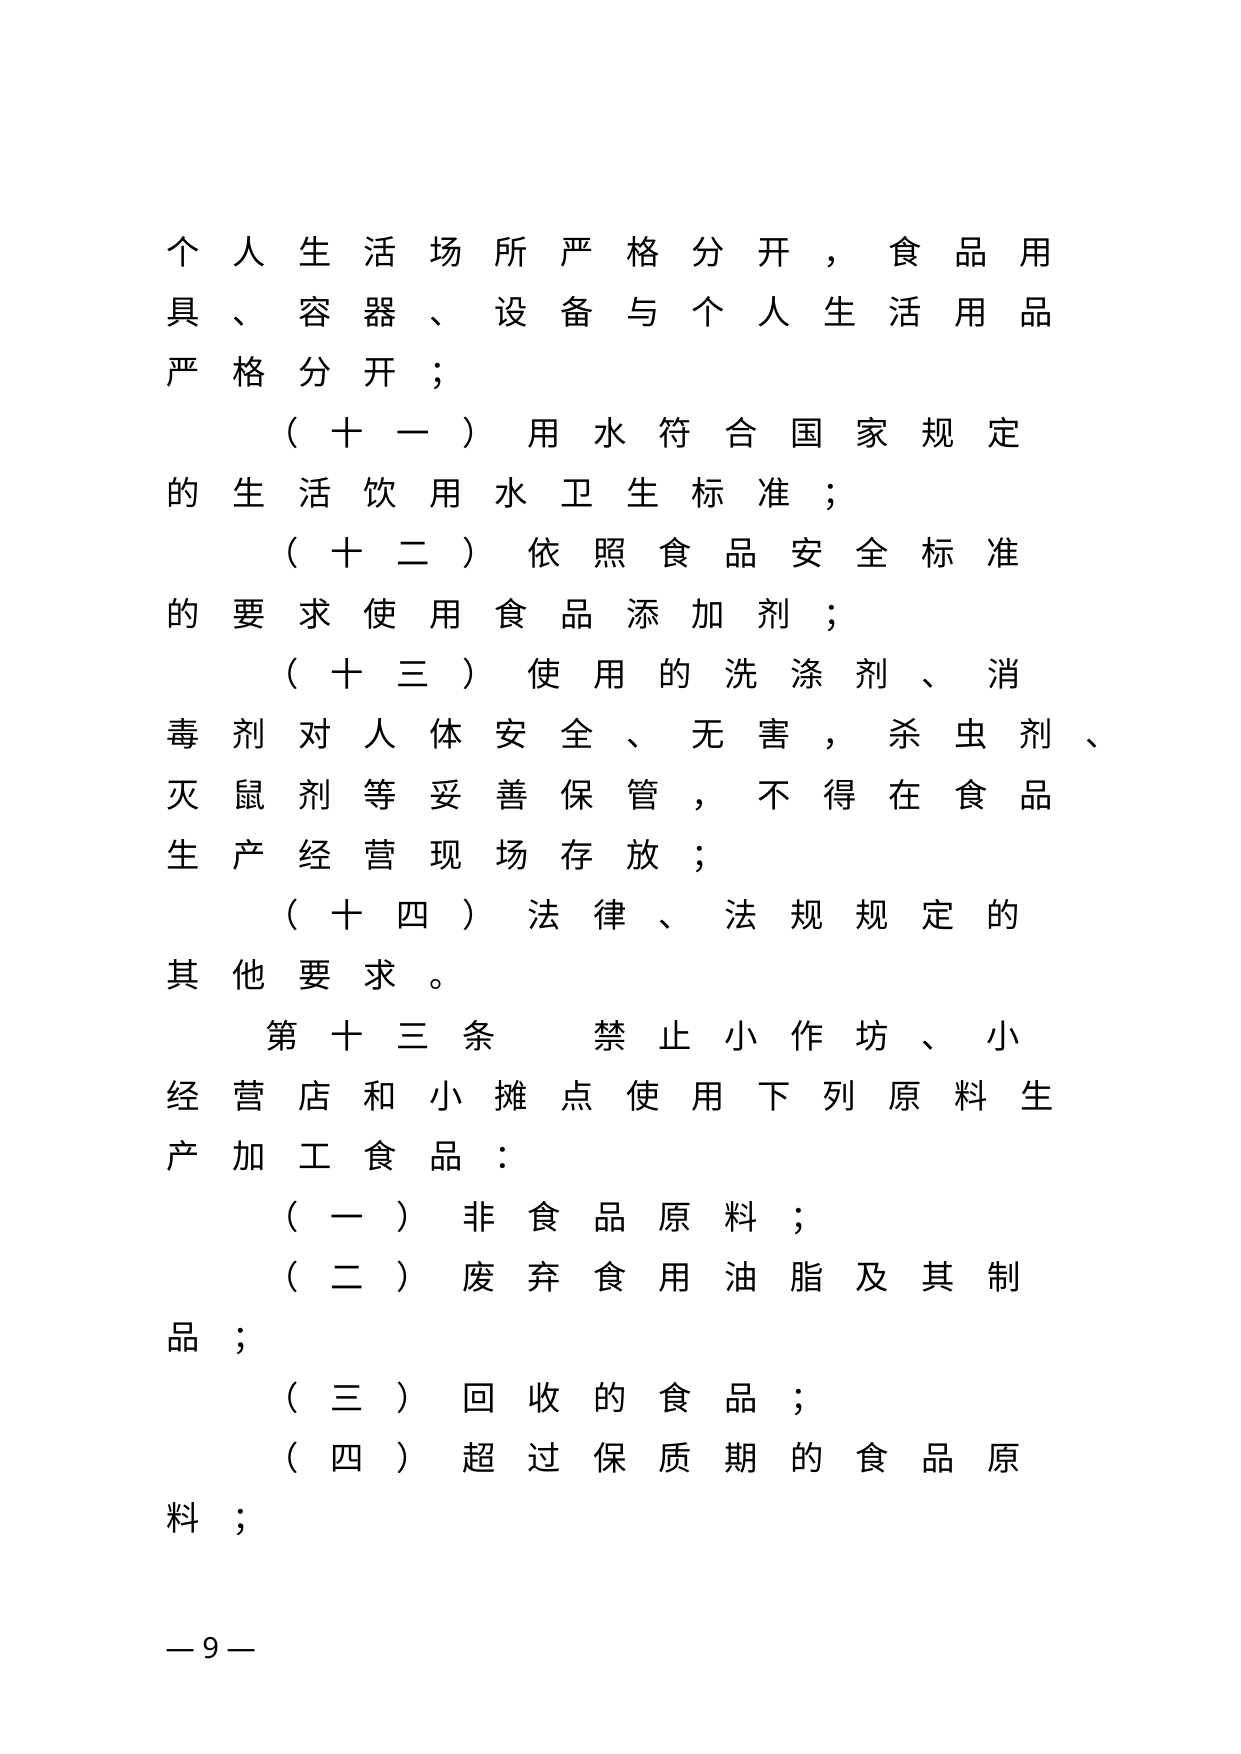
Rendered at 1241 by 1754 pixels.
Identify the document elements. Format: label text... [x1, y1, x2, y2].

text （十三）使用的洗涤剂、消毒剂对人体安全、无害，杀虫剂、灭鼠剂等妥善保管，不得在食品生产经营现场存放； [167, 642, 1085, 883]
text （十四）法律、法规规定的其他要求。 [167, 883, 1085, 1003]
text （二）废弃食用油脂及其制品； [167, 1245, 1085, 1365]
text （十一）用水符合国家规定的生活饮用水卫生标准； [167, 400, 1085, 521]
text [167, 219, 1085, 400]
text （三）回收的食品； [167, 1365, 1085, 1426]
text （一）非食品原料； [167, 1184, 1085, 1245]
text （四）超过保质期的食品原料； [167, 1426, 1085, 1546]
text （十二）依照食品安全标准的要求使用食品添加剂； [167, 521, 1085, 642]
text 第十三条 禁止小作坊、小经营店和小摊点使用下列原料生产加工食品： [167, 1003, 1085, 1184]
